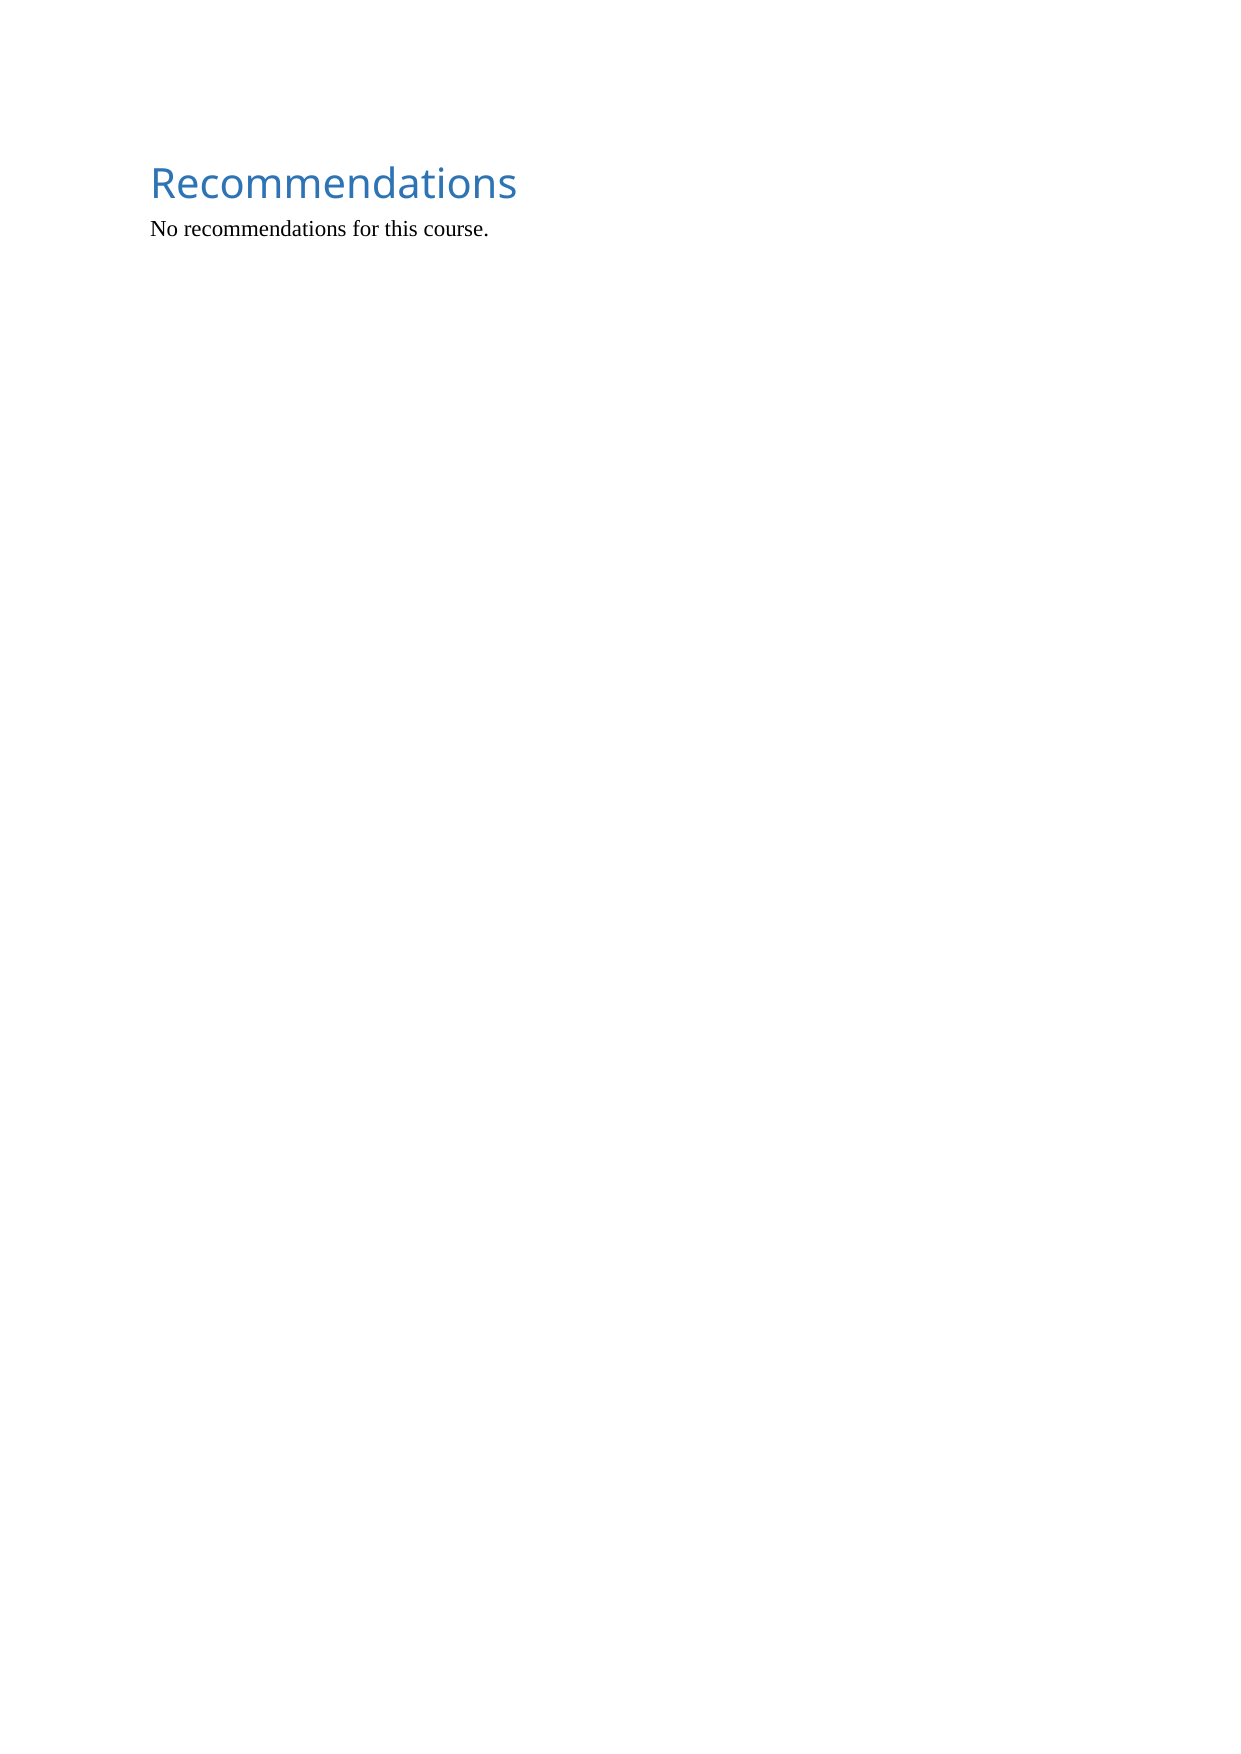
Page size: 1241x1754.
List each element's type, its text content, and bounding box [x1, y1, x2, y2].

text No recommendations for this course. [150, 215, 1090, 242]
subtitle Recommendations [150, 154, 1090, 211]
